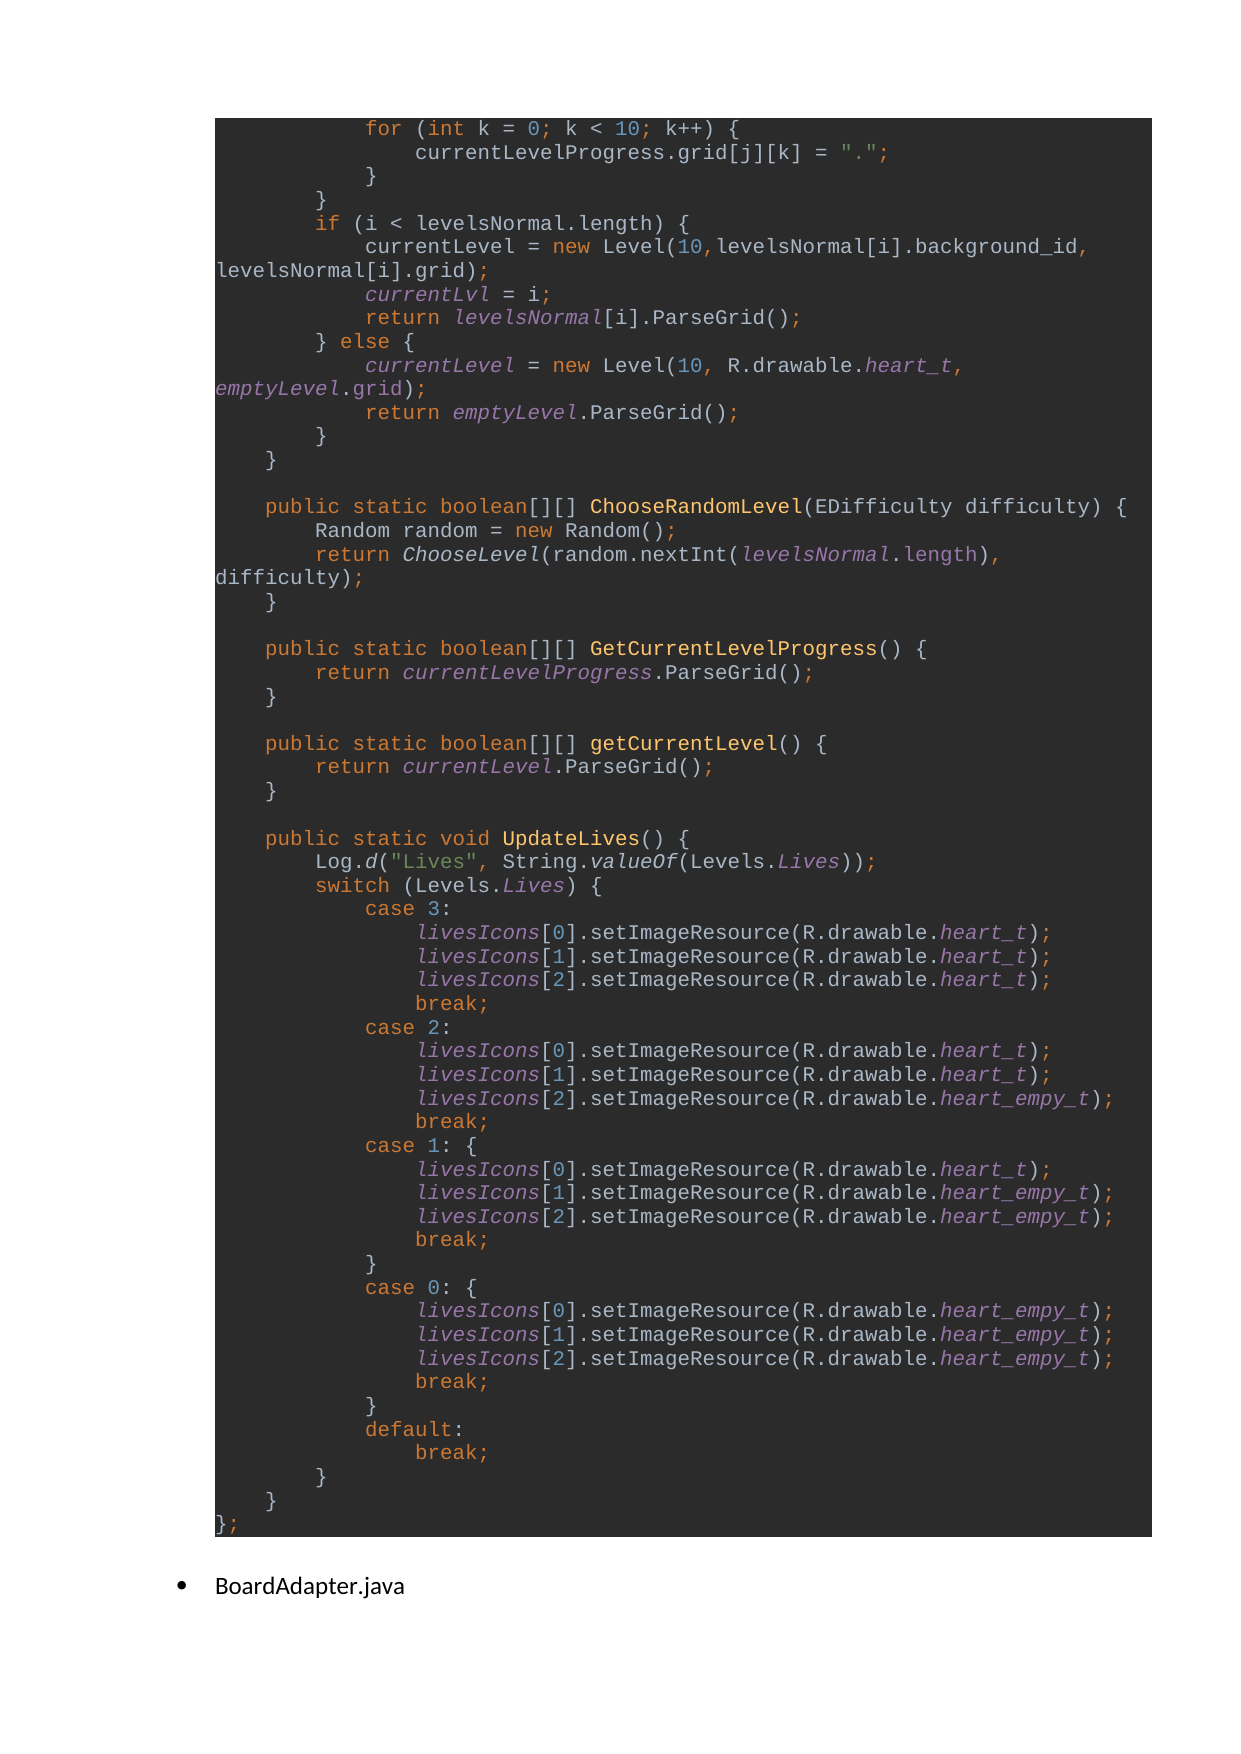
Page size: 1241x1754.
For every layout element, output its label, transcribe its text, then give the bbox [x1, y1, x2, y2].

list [215, 118, 1152, 1537]
list BoardAdapter.java [177, 1570, 1152, 1600]
